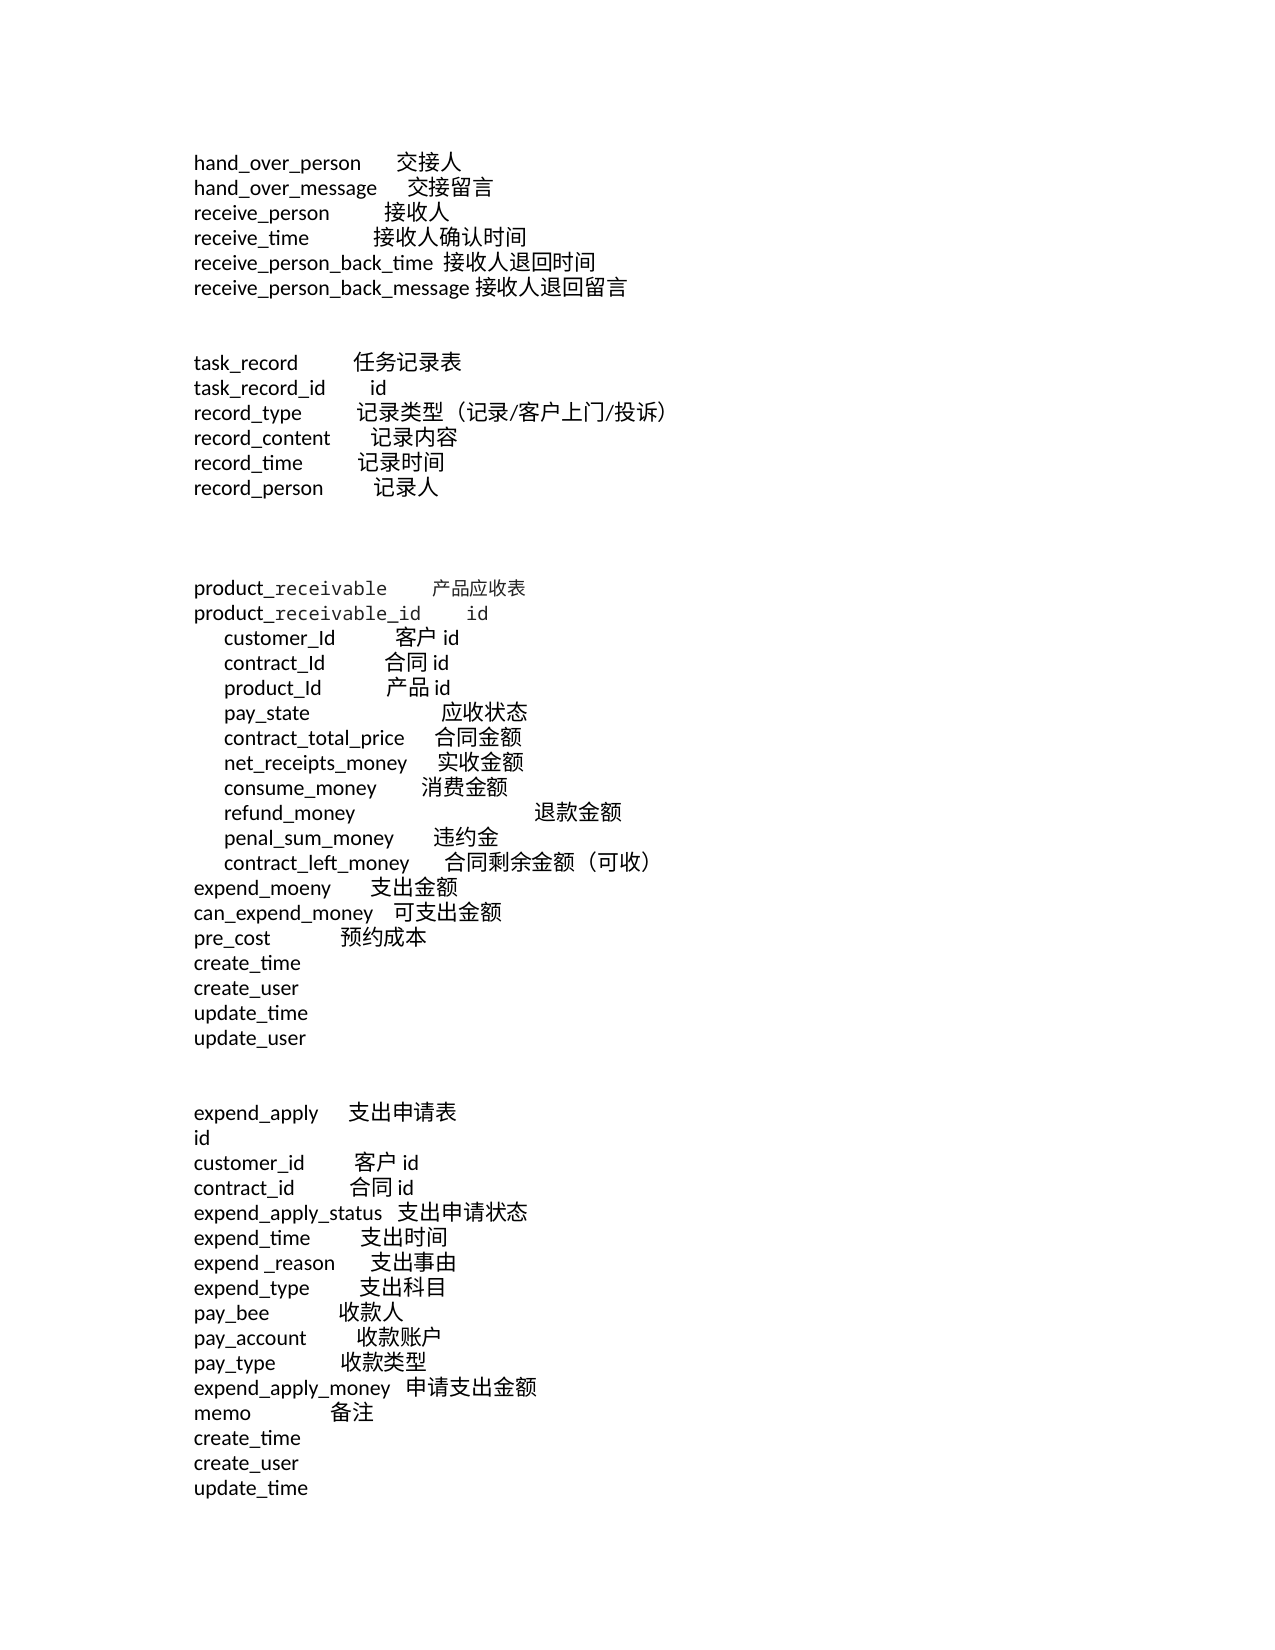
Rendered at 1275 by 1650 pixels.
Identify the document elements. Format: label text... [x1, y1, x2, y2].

text product_receivable_id id [150, 600, 1125, 625]
text pay_type 收款类型 [150, 1350, 1125, 1375]
text pay_bee 收款人 [150, 1300, 1125, 1325]
text record_person 记录人 [150, 475, 1125, 500]
text expend_apply_money 申请支出金额 [150, 1375, 1125, 1400]
text update_time [150, 1475, 1125, 1500]
text product_Id 产品id [150, 675, 1125, 700]
text product_receivable 产品应收表 [150, 575, 1125, 600]
text contract_id 合同id [150, 1175, 1125, 1200]
text receive_person 接收人 [150, 200, 1125, 225]
text expend_type 支出科目 [150, 1275, 1125, 1300]
text receive_person_back_message 接收人退回留言 [150, 275, 1125, 300]
text pay_account 收款账户 [150, 1325, 1125, 1350]
text contract_Id 合同id [150, 650, 1125, 675]
text task_record_id id [150, 375, 1125, 400]
text create_user [150, 975, 1125, 1000]
text consume_money 消费金额 [150, 775, 1125, 800]
text can_expend_money 可支出金额 [150, 900, 1125, 925]
text net_receipts_money 实收金额 [150, 750, 1125, 775]
text record_type 记录类型（记录/客户上门/投诉） [150, 400, 1125, 425]
text update_time [150, 1000, 1125, 1025]
text expend_moeny 支出金额 [150, 875, 1125, 900]
text contract_left_money 合同剩余金额（可收） [150, 850, 1125, 875]
text expend _reason 支出事由 [150, 1250, 1125, 1275]
text customer_id 客户id [150, 1150, 1125, 1175]
text task_record 任务记录表 [150, 350, 1125, 375]
text contract_total_price 合同金额 [150, 725, 1125, 750]
text hand_over_message 交接留言 [150, 175, 1125, 200]
text refund_money 退款金额 [150, 800, 1125, 825]
text memo 备注 [150, 1400, 1125, 1425]
text receive_person_back_time 接收人退回时间 [150, 250, 1125, 275]
text record_time 记录时间 [150, 450, 1125, 475]
text expend_time 支出时间 [150, 1225, 1125, 1250]
text expend_apply 支出申请表 [150, 1100, 1125, 1125]
text id [150, 1125, 1125, 1150]
text record_content 记录内容 [150, 425, 1125, 450]
text penal_sum_money 违约金 [150, 825, 1125, 850]
text create_time [150, 950, 1125, 975]
text hand_over_person 交接人 [150, 150, 1125, 175]
text customer_Id 客户id [150, 625, 1125, 650]
text update_user [150, 1025, 1125, 1050]
text create_time [150, 1425, 1125, 1450]
text create_user [150, 1450, 1125, 1475]
text receive_time 接收人确认时间 [150, 225, 1125, 250]
text pay_state 应收状态 [150, 700, 1125, 725]
text pre_cost 预约成本 [150, 925, 1125, 950]
text expend_apply_status 支出申请状态 [150, 1200, 1125, 1225]
